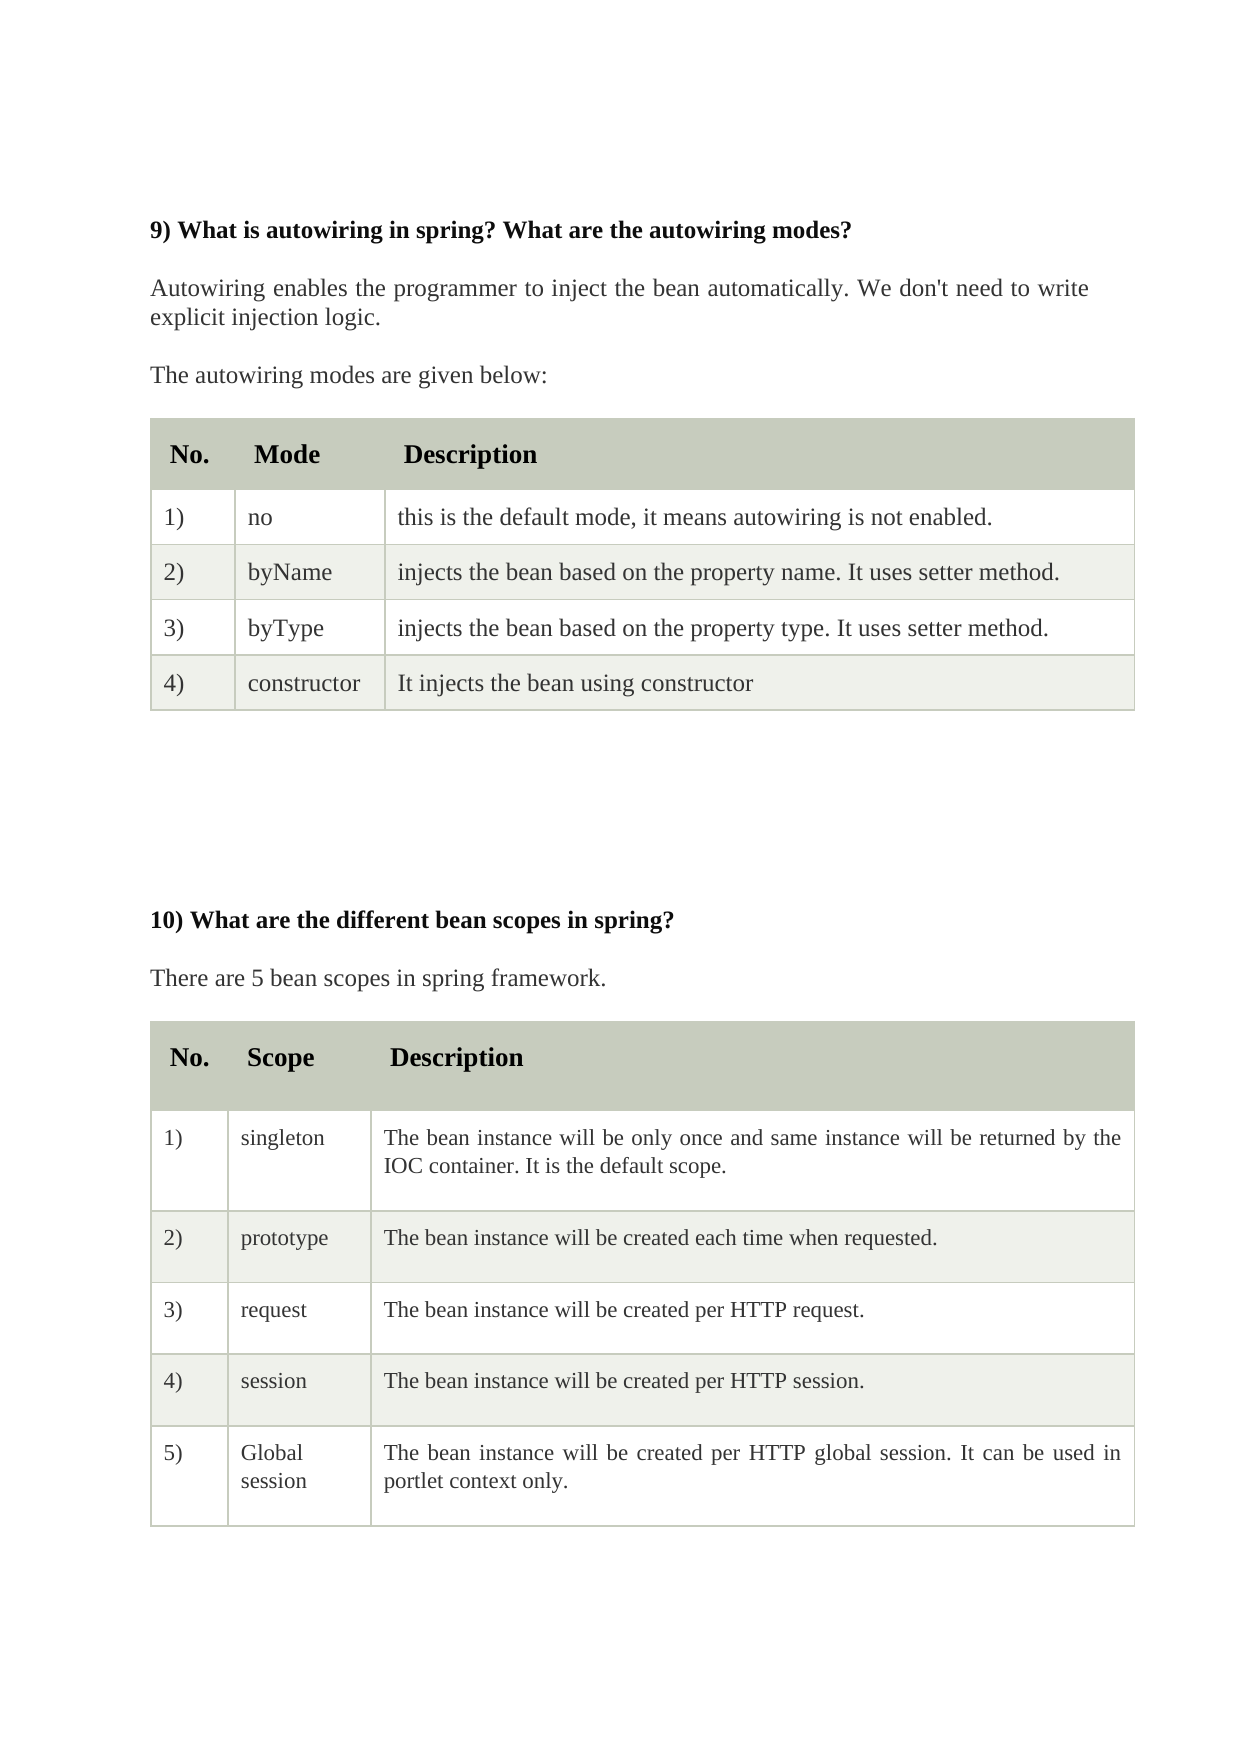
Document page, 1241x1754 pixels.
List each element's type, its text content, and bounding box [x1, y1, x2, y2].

table_cell The bean instance will be only once and same instance will be returned by the IOC container. It is the default scope. [372, 1111, 1134, 1210]
table_cell injects the bean based on the property name. It uses setter method. [386, 545, 1134, 599]
table_cell session [229, 1355, 370, 1425]
table_header Scope [228, 1022, 371, 1110]
table_header Description [371, 1022, 1134, 1110]
table_header No. [152, 420, 235, 488]
table_cell this is the default mode, it means autowiring is not enabled. [386, 490, 1134, 543]
table_cell The bean instance will be created per HTTP global session. It can be used in portlet context only. [372, 1427, 1134, 1525]
text The autowiring modes are given below: [150, 360, 1090, 389]
table_cell 3) [152, 1283, 227, 1353]
table_cell 3) [152, 600, 234, 654]
table_cell It injects the bean using constructor [386, 656, 1134, 709]
table_cell byType [236, 600, 384, 654]
text Autowiring enables the programmer to inject the bean automatically. We don't need to write explicit injection logic. [150, 273, 1090, 331]
subtitle 10) What are the different bean scopes in spring? [150, 901, 1090, 934]
table_cell injects the bean based on the property type. It uses setter method. [386, 600, 1134, 654]
table_cell 2) [152, 545, 234, 599]
table_cell request [229, 1283, 370, 1353]
table_cell 4) [152, 1355, 227, 1425]
table_cell 2) [152, 1212, 227, 1282]
table_cell The bean instance will be created per HTTP request. [372, 1283, 1134, 1353]
table_cell 4) [152, 656, 234, 709]
table_header Description [385, 420, 1134, 488]
table_cell The bean instance will be created each time when requested. [372, 1212, 1134, 1282]
table_cell 1) [152, 1111, 227, 1210]
table_cell constructor [236, 656, 384, 709]
table_header Mode [235, 420, 385, 488]
text There are 5 bean scopes in spring framework. [150, 963, 1090, 992]
table_cell prototype [229, 1212, 370, 1282]
table_cell singleton [229, 1111, 370, 1210]
table_cell byName [236, 545, 384, 599]
table_cell no [236, 490, 384, 543]
table_cell 1) [152, 490, 234, 543]
table_header No. [152, 1022, 228, 1110]
subtitle 9) What is autowiring in spring? What are the autowiring modes? [150, 212, 1090, 244]
table_cell 5) [152, 1427, 227, 1525]
table_cell Global session [229, 1427, 370, 1525]
table_cell The bean instance will be created per HTTP session. [372, 1355, 1134, 1425]
